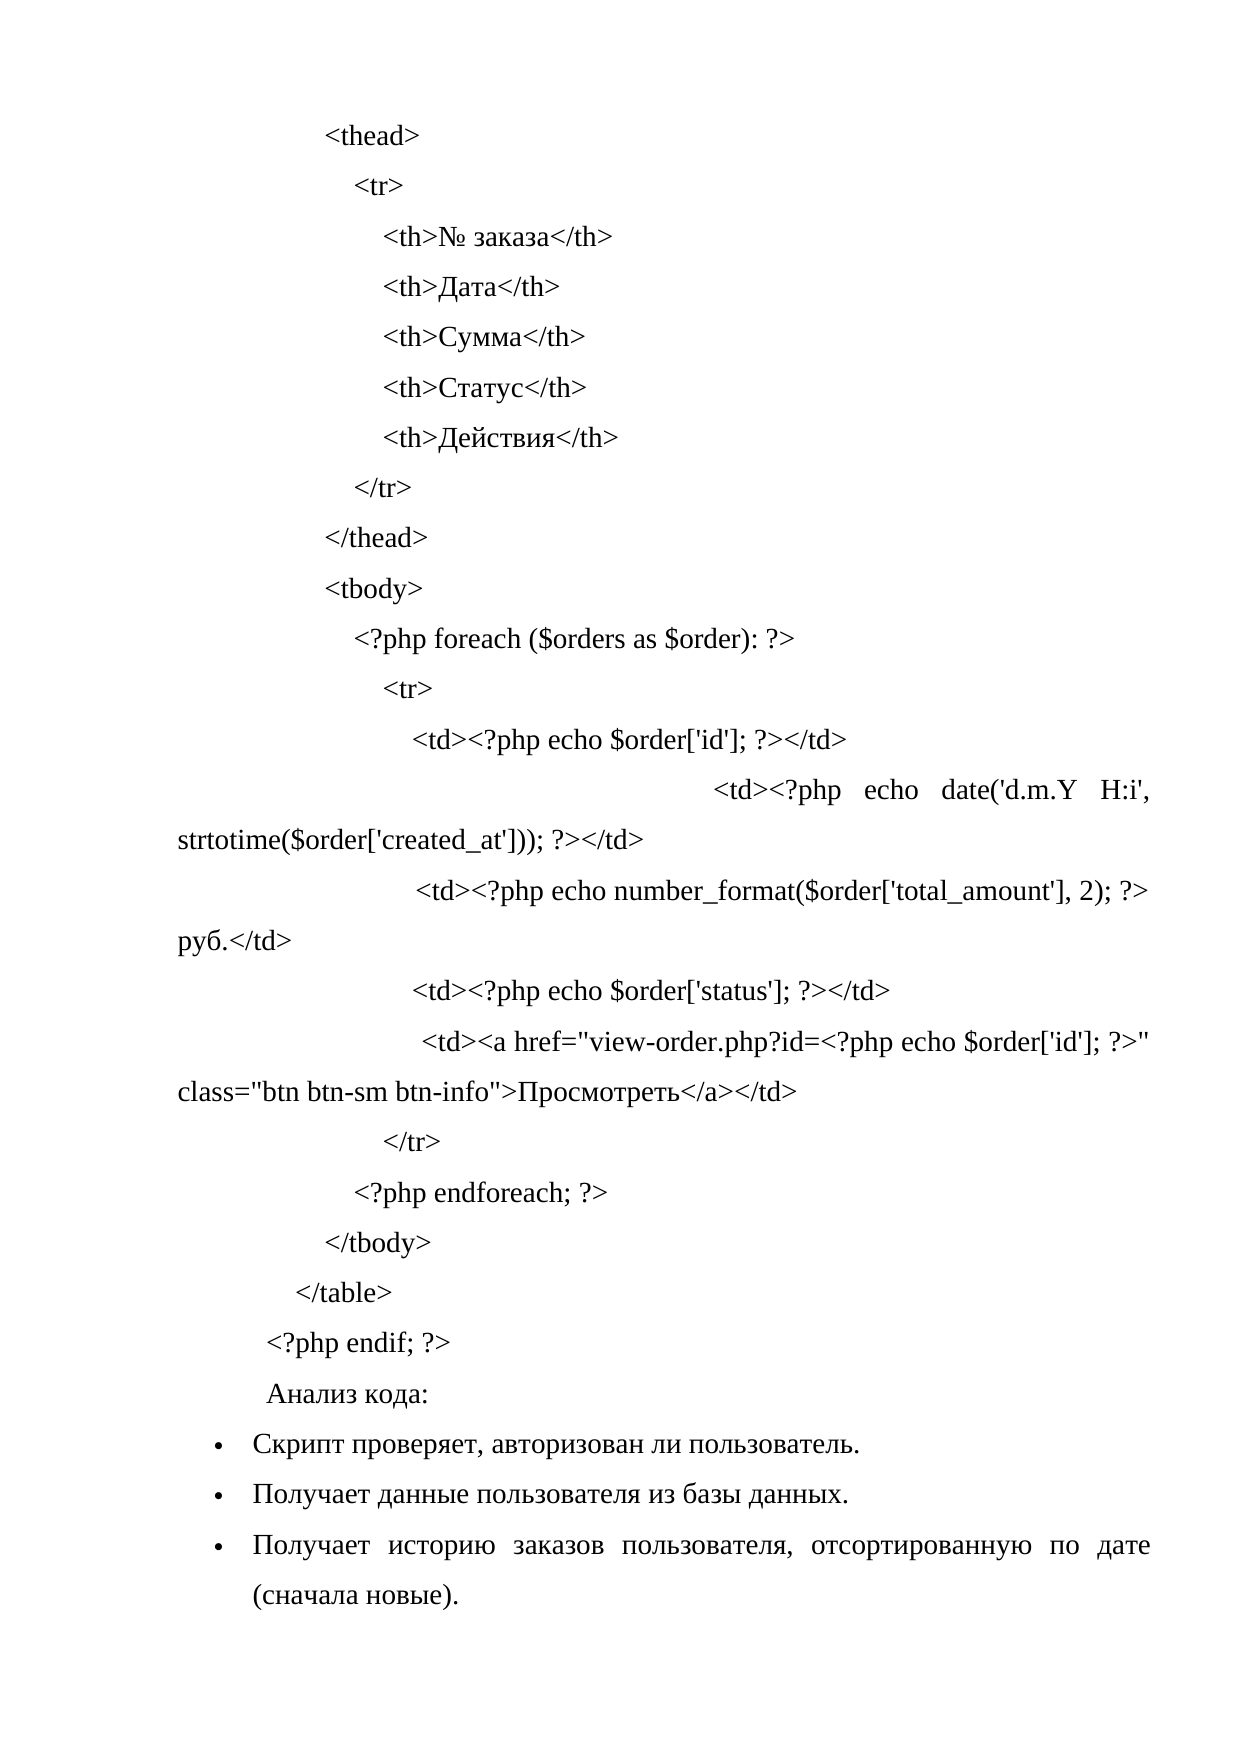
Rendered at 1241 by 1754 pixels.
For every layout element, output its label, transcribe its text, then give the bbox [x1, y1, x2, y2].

text </thead> [177, 521, 1152, 554]
text <th>Сумма</th> [177, 319, 1152, 353]
text <th>№ заказа</th> [177, 219, 1152, 252]
list Скрипт проверяет, авторизован ли пользователь. [215, 1426, 1152, 1460]
text <td><?php echo number_format($order['total_amount'], 2); ?> руб.</td> [177, 873, 1152, 957]
text </tr> [177, 1124, 1152, 1158]
text <?php foreach ($orders as $order): ?> [177, 621, 1152, 655]
text <tbody> [177, 571, 1152, 604]
text </table> [177, 1275, 1152, 1309]
text <th>Дата</th> [177, 269, 1152, 303]
text <th>Действия</th> [177, 420, 1152, 453]
text <td><a href="view-order.php?id=<?php echo $order['id']; ?>" class="btn btn-sm btn-info">Просмотреть</a></td> [177, 1024, 1152, 1108]
list Получает историю заказов пользователя, отсортированную по дате (сначала новые). [215, 1527, 1152, 1611]
text <tr> [177, 672, 1152, 705]
list Получает данные пользователя из базы данных. [215, 1477, 1152, 1510]
text </tr> [177, 470, 1152, 504]
text <?php endif; ?> [177, 1326, 1152, 1359]
text <th>Статус</th> [177, 370, 1152, 403]
text <td><?php echo date('d.m.Y H:i', strtotime($order['created_at'])); ?></td> [177, 772, 1152, 856]
text <thead> [177, 118, 1152, 152]
text </tbody> [177, 1225, 1152, 1258]
text <td><?php echo $order['id']; ?></td> [177, 722, 1152, 755]
text <td><?php echo $order['status']; ?></td> [177, 973, 1152, 1007]
text <?php endforeach; ?> [177, 1175, 1152, 1208]
text <tr> [177, 168, 1152, 202]
text Анализ кода: [177, 1376, 1152, 1409]
